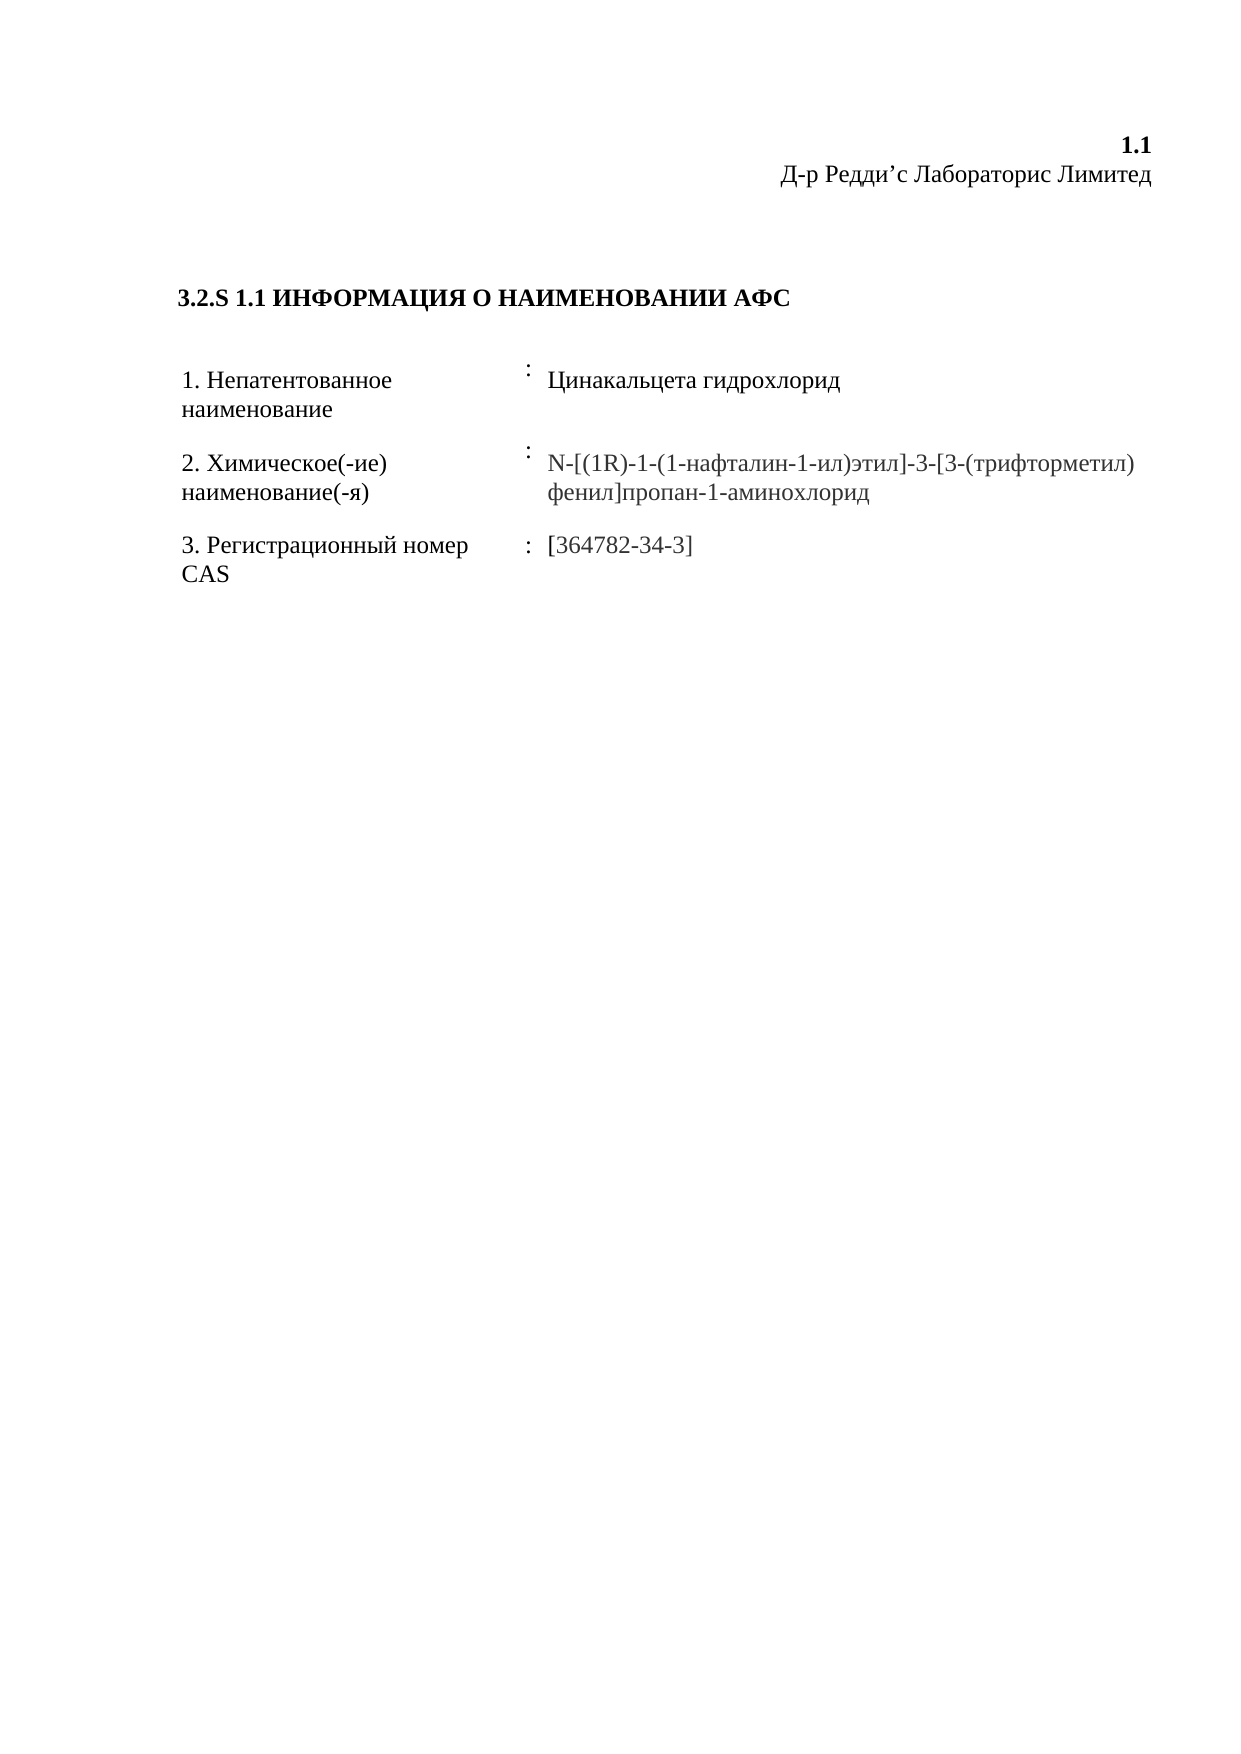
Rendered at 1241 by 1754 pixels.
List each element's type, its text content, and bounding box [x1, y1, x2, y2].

table_cell : [514, 518, 543, 601]
table_cell 2. Химическое(-ие) наименование(-я) [177, 436, 514, 518]
table_cell : [514, 436, 543, 518]
table_header 1. Непатентованное наименование [177, 353, 514, 436]
table_header : [514, 353, 543, 436]
text 1.1 [177, 131, 1152, 159]
table_cell 3. Регистрационный номер CAS [177, 518, 514, 601]
table_header Цинакальцета гидрохлорид [543, 353, 1152, 436]
text 3.2.S 1.1 ИНФОРМАЦИЯ О НАИМЕНОВАНИИ АФС [177, 283, 1152, 312]
table_cell [364782-34-3] [543, 518, 1152, 601]
table_cell N-[(1R)-1-(1-нафталин-1-ил)этил]-3-[3-(трифторметил) фенил]пропан-1-аминохлорид [543, 436, 1152, 518]
text Д-р Редди’с Лабораторис Лимитед [177, 159, 1152, 188]
